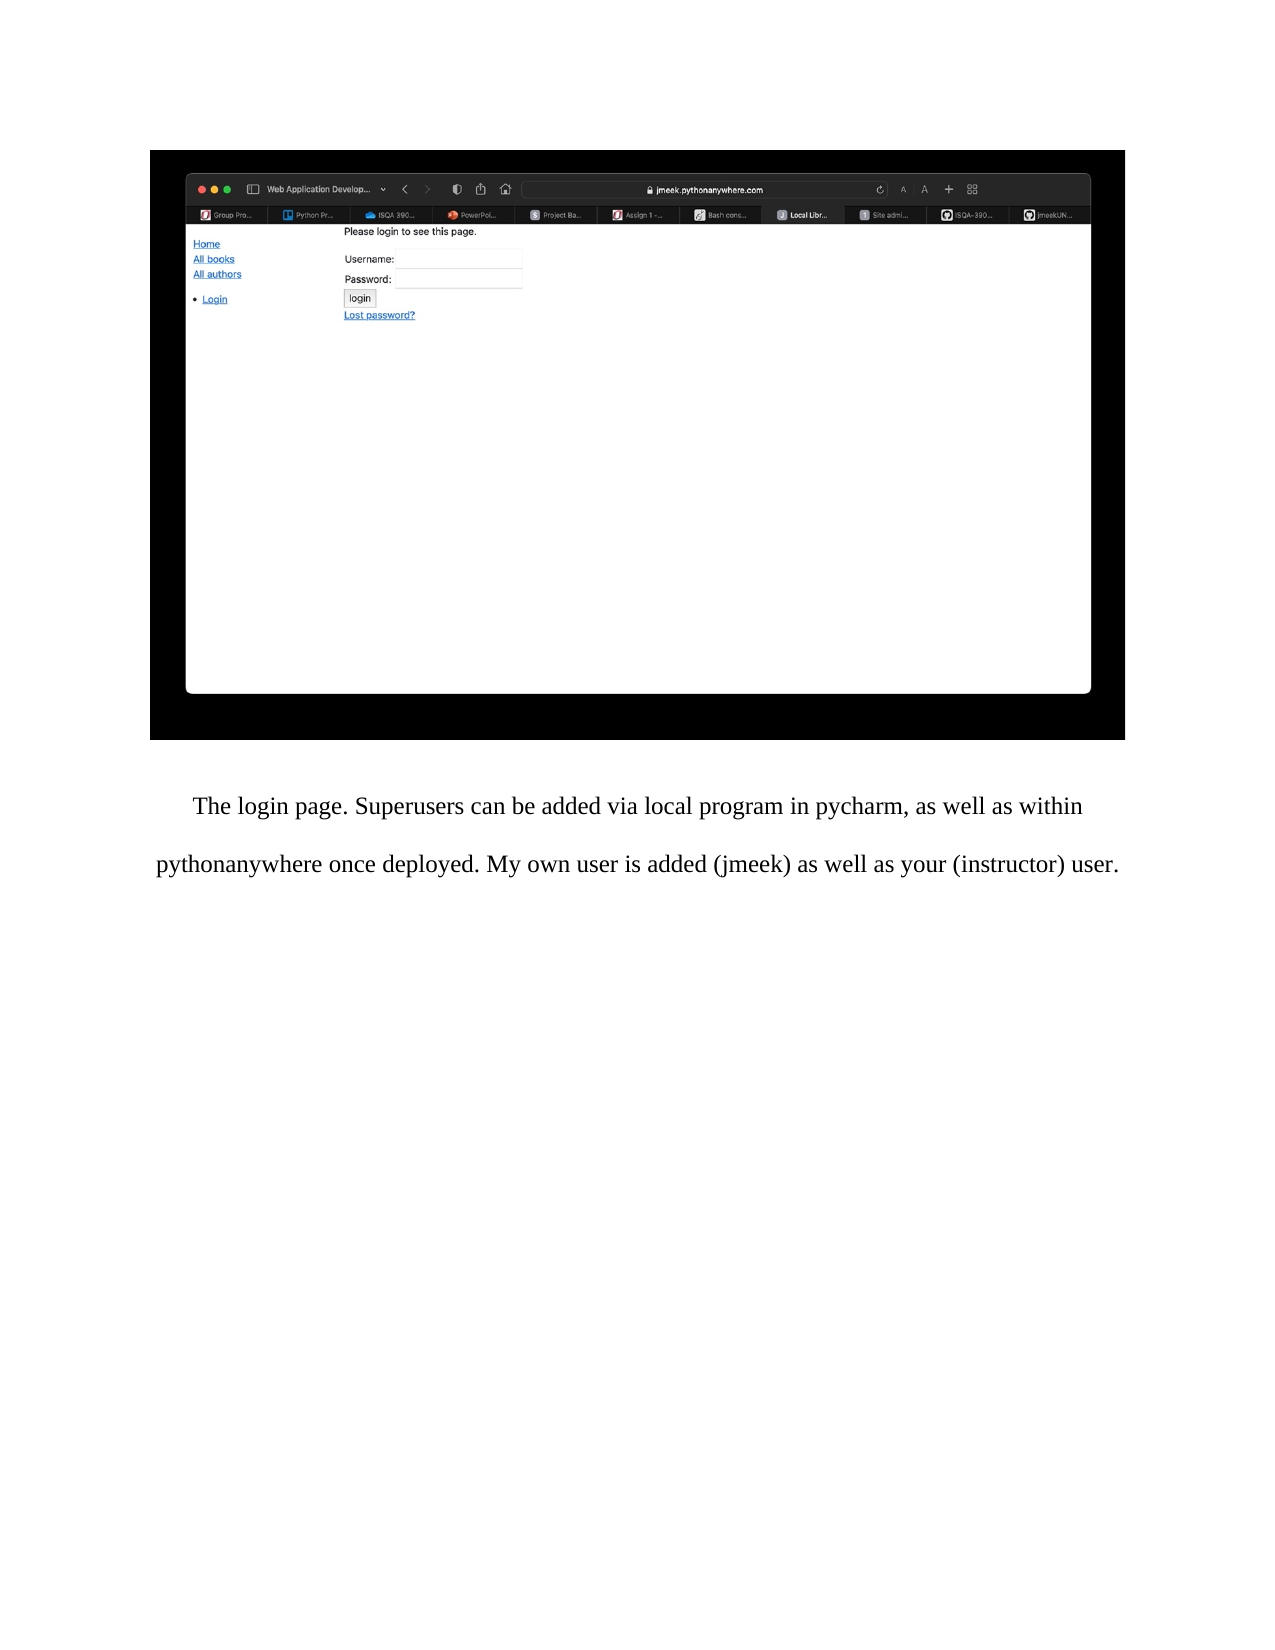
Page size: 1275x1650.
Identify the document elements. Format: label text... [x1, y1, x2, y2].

picture [150, 150, 1125, 740]
text The login page. Superusers can be added via local program in pycharm, as well as within pythonanywhere once deployed. My own user is added (jmeek) as well as your (instructor) user. [150, 791, 1125, 877]
